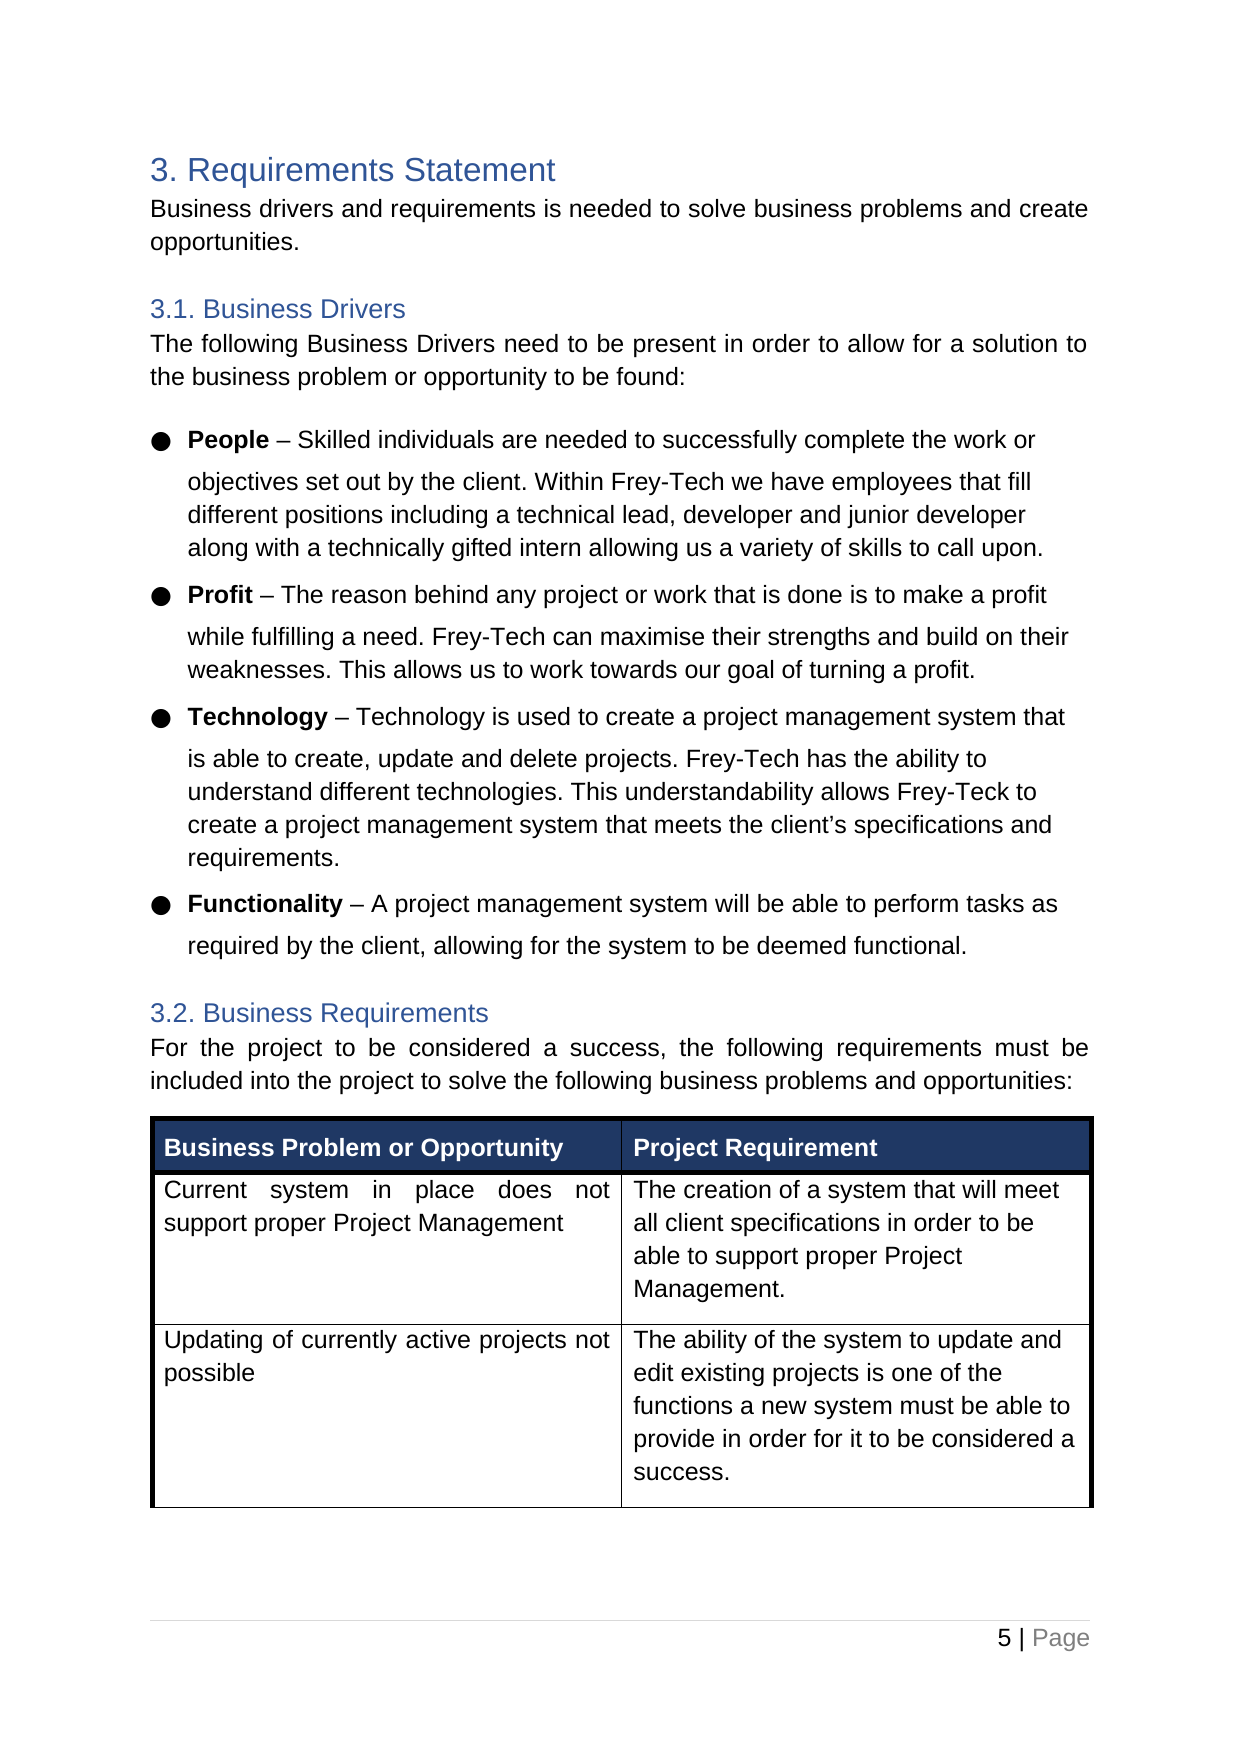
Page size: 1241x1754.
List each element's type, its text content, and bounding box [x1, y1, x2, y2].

table_cell The creation of a system that will meet all client specifications in order to be able to support proper Project Management. [622, 1175, 1089, 1324]
table_cell Updating of currently active projects not possible [155, 1325, 621, 1507]
text Business drivers and requirements is needed to solve business problems and create opportunities. [150, 194, 1090, 256]
table_header Project Requirement [622, 1121, 1089, 1170]
subtitle 3. Requirements Statement [150, 150, 1090, 188]
list Profit – The reason behind any project or work that is done is to make a profit while fulfilling a need. Frey-Tech can maximise their strengths and build on their weaknesses. This allows us to work towards our goal of turning a profit. [150, 566, 1090, 684]
text For the project to be considered a success, the following requirements must be included into the project to solve the following business problems and opportunities: [150, 1033, 1090, 1095]
table_cell The ability of the system to update and edit existing projects is one of the functions a new system must be able to provide in order for it to be considered a success. [622, 1325, 1089, 1507]
table_cell Current system in place does not support proper Project Management [155, 1175, 621, 1324]
list Functionality – A project management system will be able to perform tasks as required by the client, allowing for the system to be deemed functional. [150, 876, 1090, 960]
subtitle 3.1. Business Drivers [150, 293, 1090, 324]
list Technology – Technology is used to create a project management system that is able to create, update and delete projects. Frey-Tech has the ability to understand different technologies. This understandability allows Frey-Teck to create a project management system that meets the client’s specifications and requirements. [150, 688, 1090, 871]
table_header Business Problem or Opportunity [155, 1121, 621, 1170]
text The following Business Drivers need to be present in order to allow for a solution to the business problem or opportunity to be found: [150, 329, 1090, 391]
subtitle 3.2. Business Requirements [150, 997, 1090, 1028]
list People – Skilled individuals are needed to successfully complete the work or objectives set out by the client. Within Frey-Tech we have employees that fill different positions including a technical lead, developer and junior developer along with a technically gifted intern allowing us a variety of skills to call upon. [150, 412, 1090, 562]
